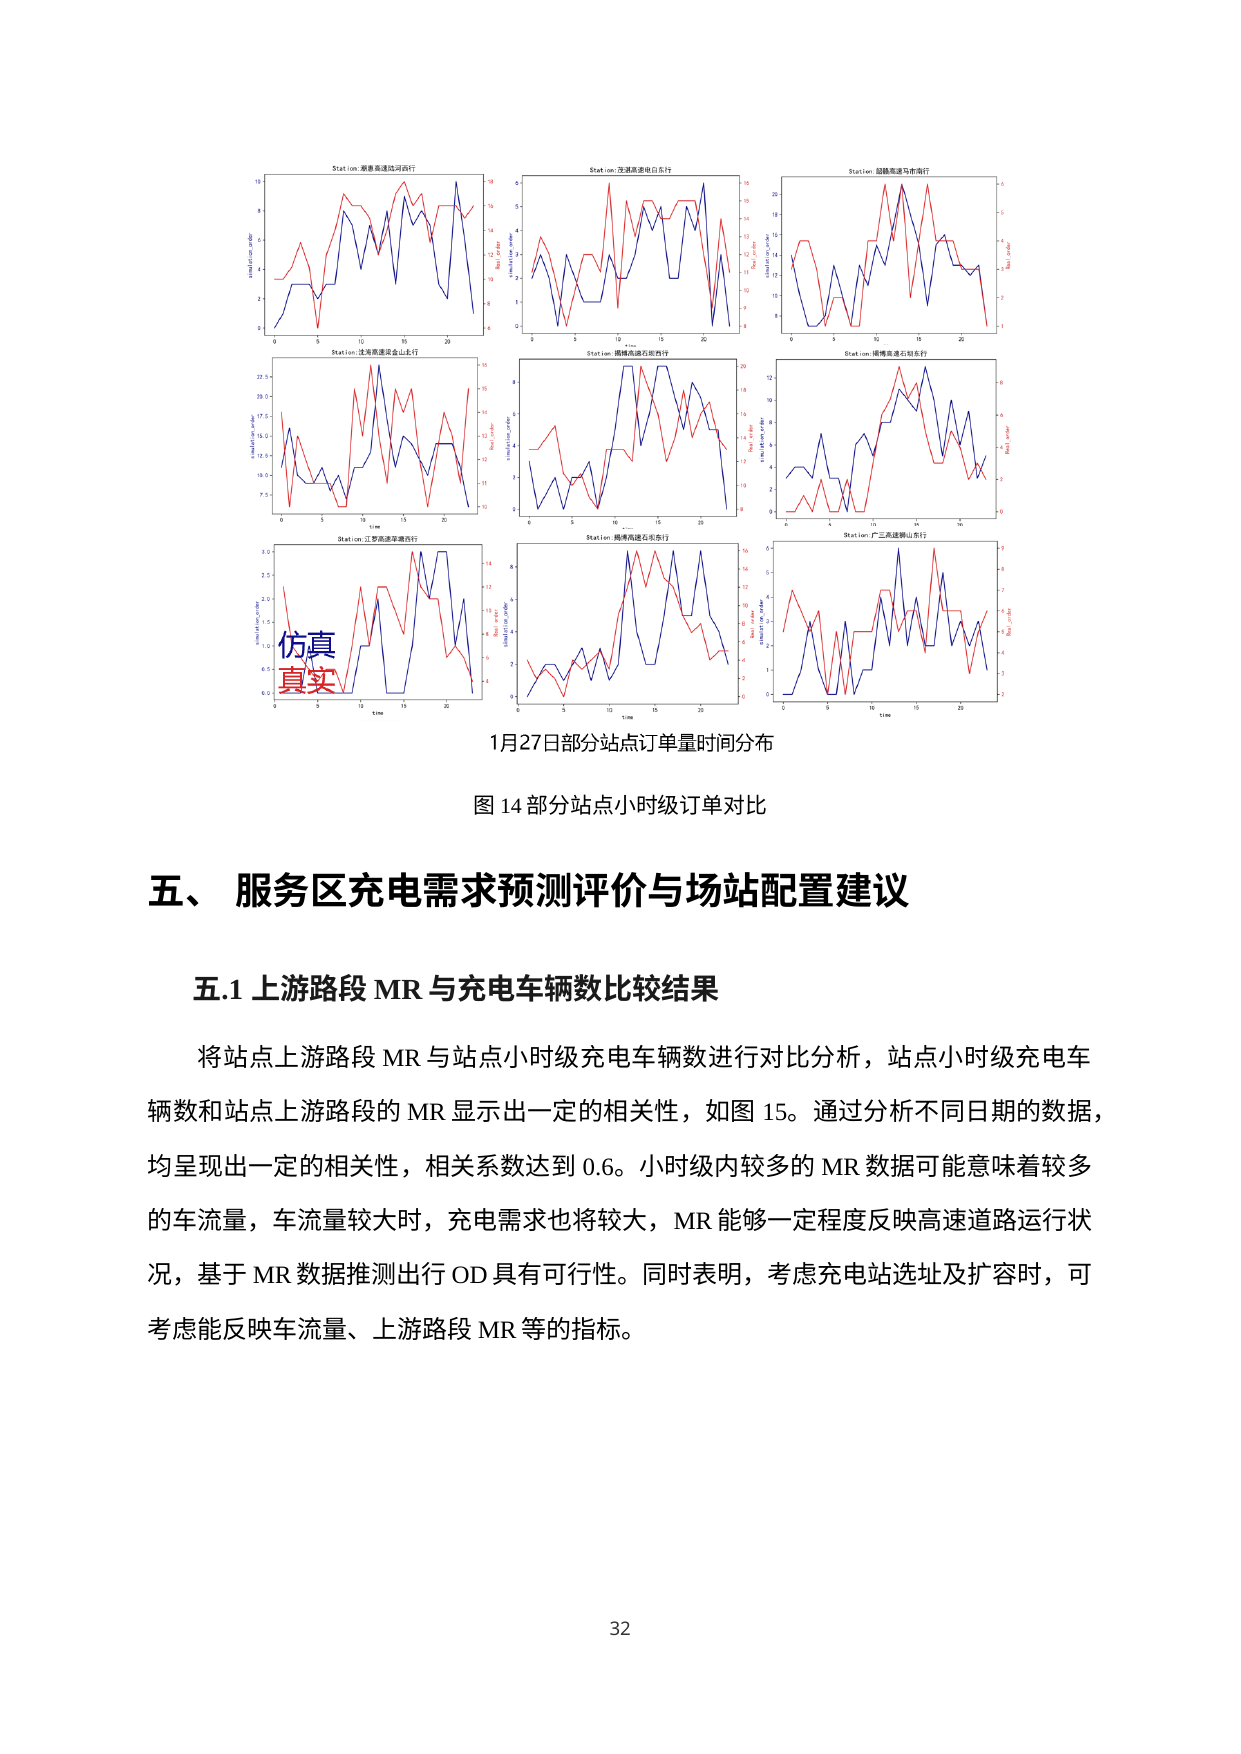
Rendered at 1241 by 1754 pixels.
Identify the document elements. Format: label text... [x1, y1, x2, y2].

subtitle 服务区充电需求预测评价与场站配置建议 [148, 861, 1093, 915]
subtitle 上游路段MR与充电车辆数比较结果 [192, 966, 1093, 1008]
picture [214, 141, 1026, 776]
